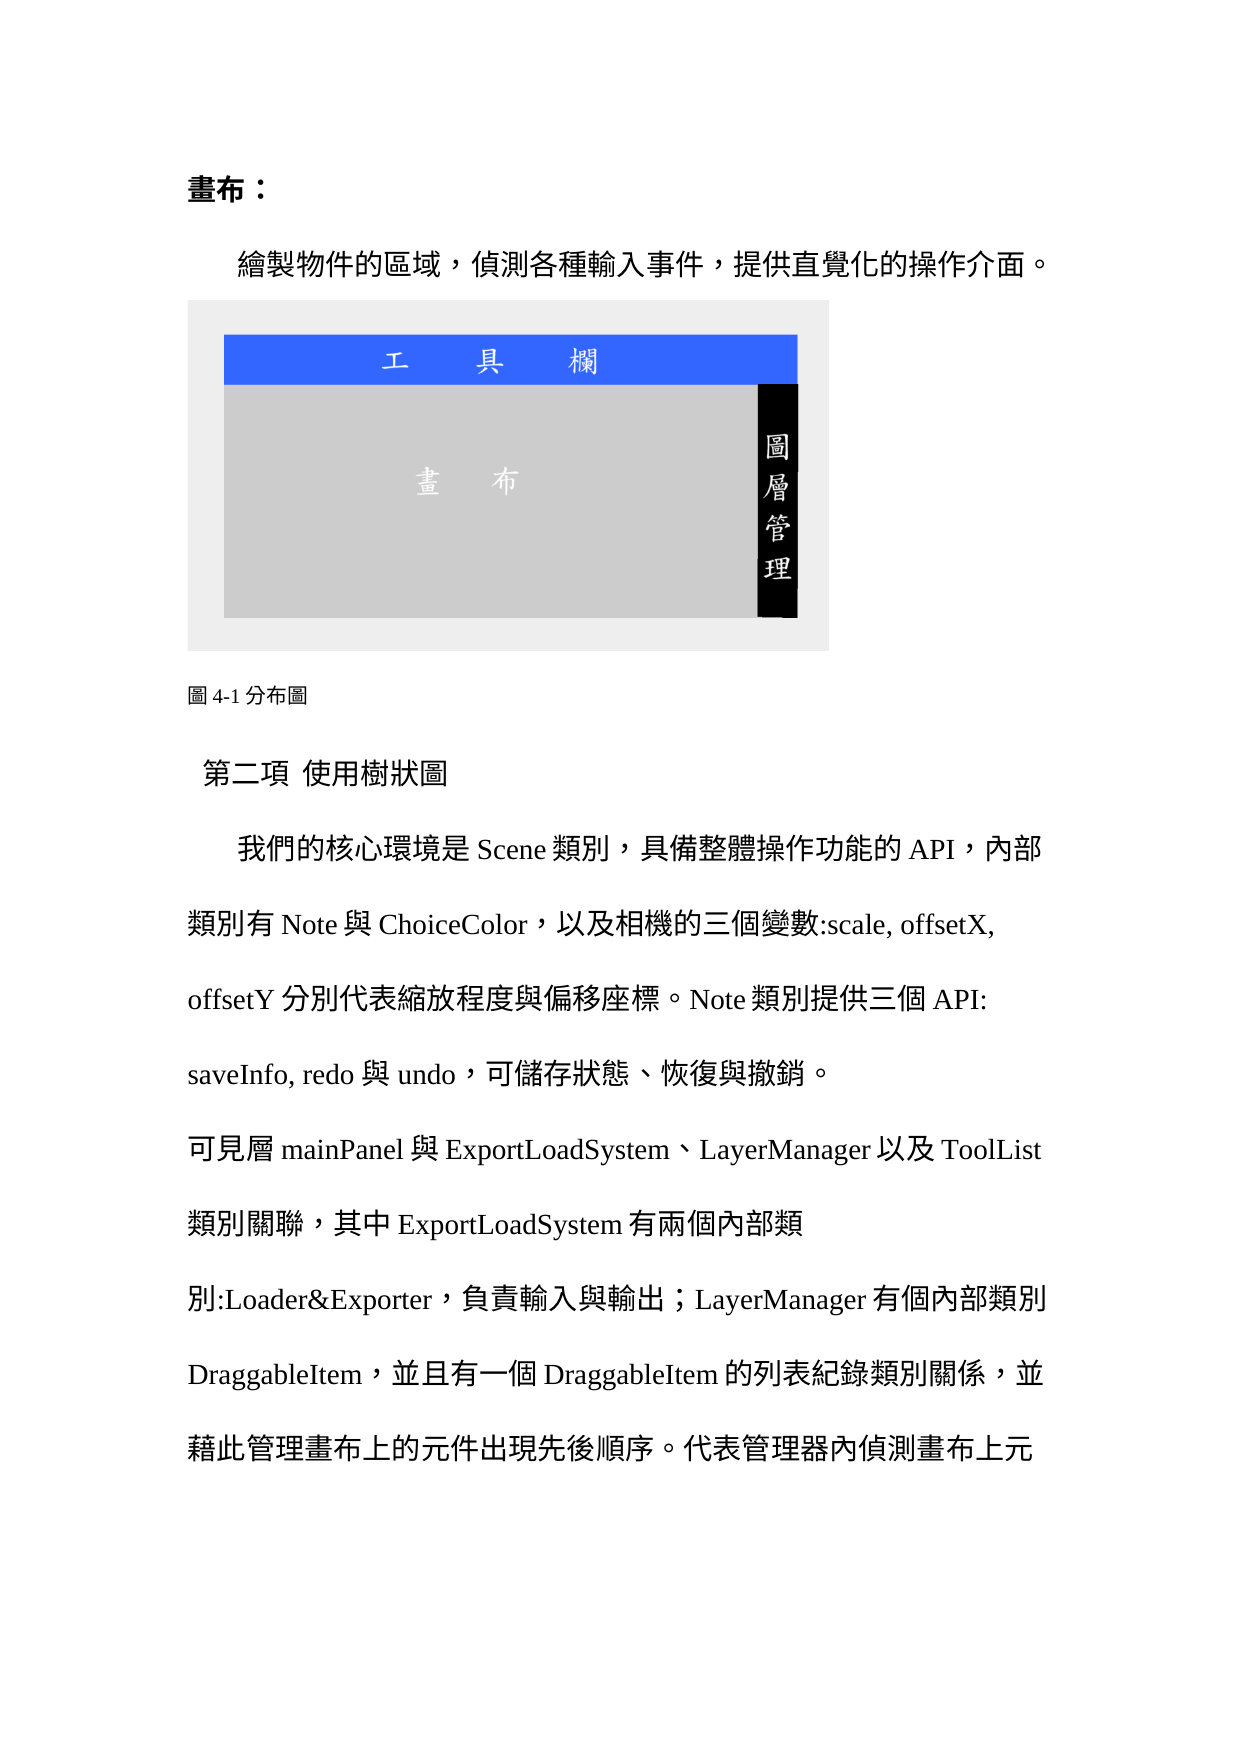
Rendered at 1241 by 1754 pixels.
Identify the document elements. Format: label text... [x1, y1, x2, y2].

text 畫布： [187, 150, 1053, 225]
text 圖4-1 分布圖 [187, 675, 1053, 713]
picture [187, 300, 830, 651]
list 使用樹狀圖 [202, 734, 1053, 809]
text 我們的核心環境是Scene類別，具備整體操作功能的API，內部類別有Note與ChoiceColor，以及相機的三個變數:scale, offsetX, offsetY分別代表縮放程度與偏移座標。Note類別提供三個API: saveInfo, redo 與 undo，可儲存狀態、恢復與撤銷。 [187, 809, 1053, 1109]
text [187, 1109, 1053, 1484]
text 繪製物件的區域，偵測各種輸入事件，提供直覺化的操作介面。 [187, 225, 1053, 300]
